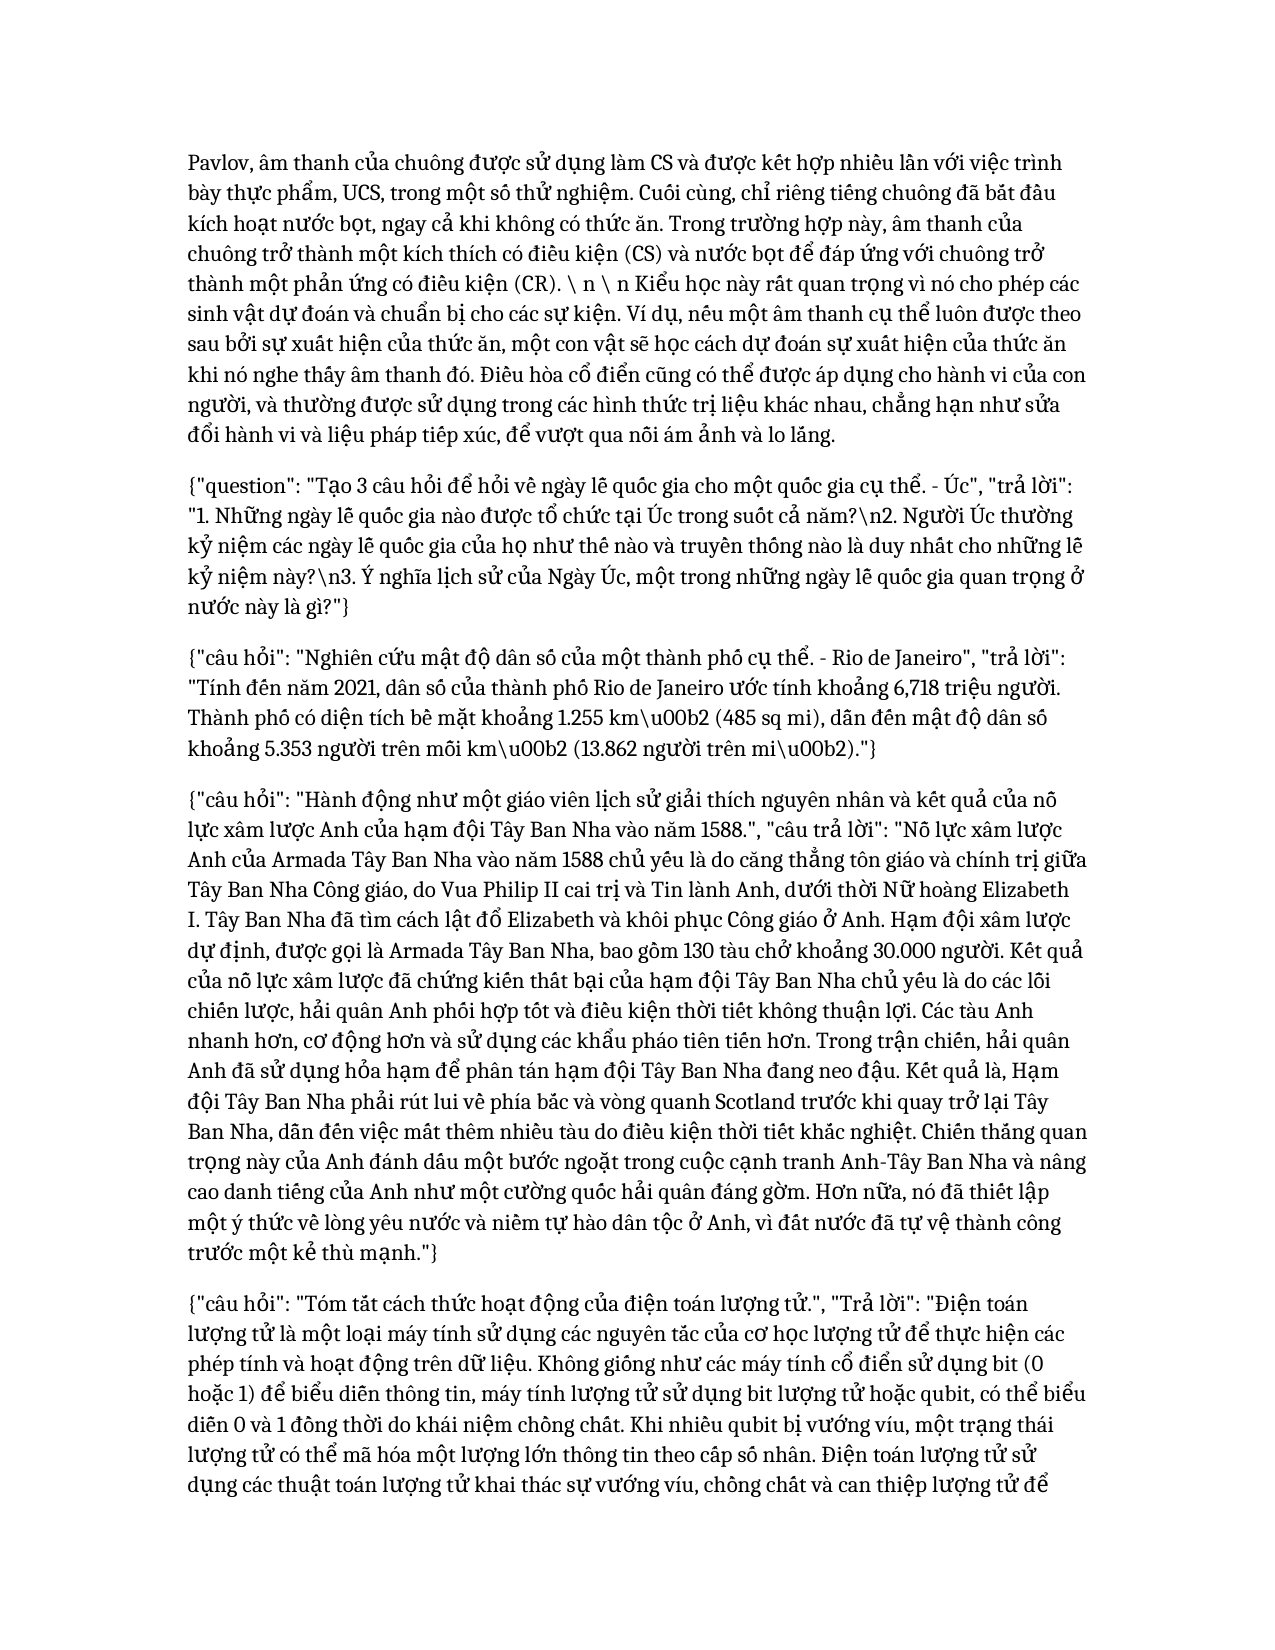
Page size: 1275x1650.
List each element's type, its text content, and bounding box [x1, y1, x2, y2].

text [187, 1291, 1087, 1498]
text {"câu hỏi": "Hành động như một giáo viên lịch sử giải thích nguyên nhân và kết quả của nỗ lực xâm lược Anh của hạm đội Tây Ban Nha vào năm 1588.", "câu trả lời": "Nỗ lực xâm lược Anh của Armada Tây Ban Nha vào năm 1588 chủ yếu là do căng thẳng tôn giáo và chính trị giữa Tây Ban Nha Công giáo, do Vua Philip II cai trị và Tin lành Anh, dưới thời Nữ hoàng Elizabeth I. Tây Ban Nha đã tìm cách lật đổ Elizabeth và khôi phục Công giáo ở Anh. Hạm đội xâm lược dự định, được gọi là Armada Tây Ban Nha, bao gồm 130 tàu chở khoảng 30.000 người. Kết quả của nỗ lực xâm lược đã chứng kiến thất bại của hạm đội Tây Ban Nha chủ yếu là do các lỗi chiến lược, hải quân Anh phối hợp tốt và điều kiện thời tiết không thuận lợi. Các tàu Anh nhanh hơn, cơ động hơn và sử dụng các khẩu pháo tiên tiến hơn. Trong trận chiến, hải quân Anh đã sử dụng hỏa hạm để phân tán hạm đội Tây Ban Nha đang neo đậu. Kết quả là, Hạm đội Tây Ban Nha phải rút lui về phía bắc và vòng quanh Scotland trước khi quay trở lại Tây Ban Nha, dẫn đến việc mất thêm nhiều tàu do điều kiện thời tiết khắc nghiệt. Chiến thắng quan trọng này của Anh đánh dấu một bước ngoặt trong cuộc cạnh tranh Anh-Tây Ban Nha và nâng cao danh tiếng của Anh như một cường quốc hải quân đáng gờm. Hơn nữa, nó đã thiết lập một ý thức về lòng yêu nước và niềm tự hào dân tộc ở Anh, vì đất nước đã tự vệ thành công trước một kẻ thù mạnh."} [187, 786, 1087, 1266]
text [187, 150, 1087, 448]
text {"question": "Tạo 3 câu hỏi để hỏi về ngày lễ quốc gia cho một quốc gia cụ thể. - Úc", "trả lời": "1. Những ngày lễ quốc gia nào được tổ chức tại Úc trong suốt cả năm?\n2. Người Úc thường kỷ niệm các ngày lễ quốc gia của họ như thế nào và truyền thống nào là duy nhất cho những lễ kỷ niệm này?\n3. Ý nghĩa lịch sử của Ngày Úc, một trong những ngày lễ quốc gia quan trọng ở nước này là gì?"} [187, 473, 1087, 620]
text {"câu hỏi": "Nghiên cứu mật độ dân số của một thành phố cụ thể. - Rio de Janeiro", "trả lời": "Tính đến năm 2021, dân số của thành phố Rio de Janeiro ước tính khoảng 6,718 triệu người. Thành phố có diện tích bề mặt khoảng 1.255 km\u00b2 (485 sq mi), dẫn đến mật độ dân số khoảng 5.353 người trên mỗi km\u00b2 (13.862 người trên mi\u00b2)."} [187, 645, 1087, 762]
